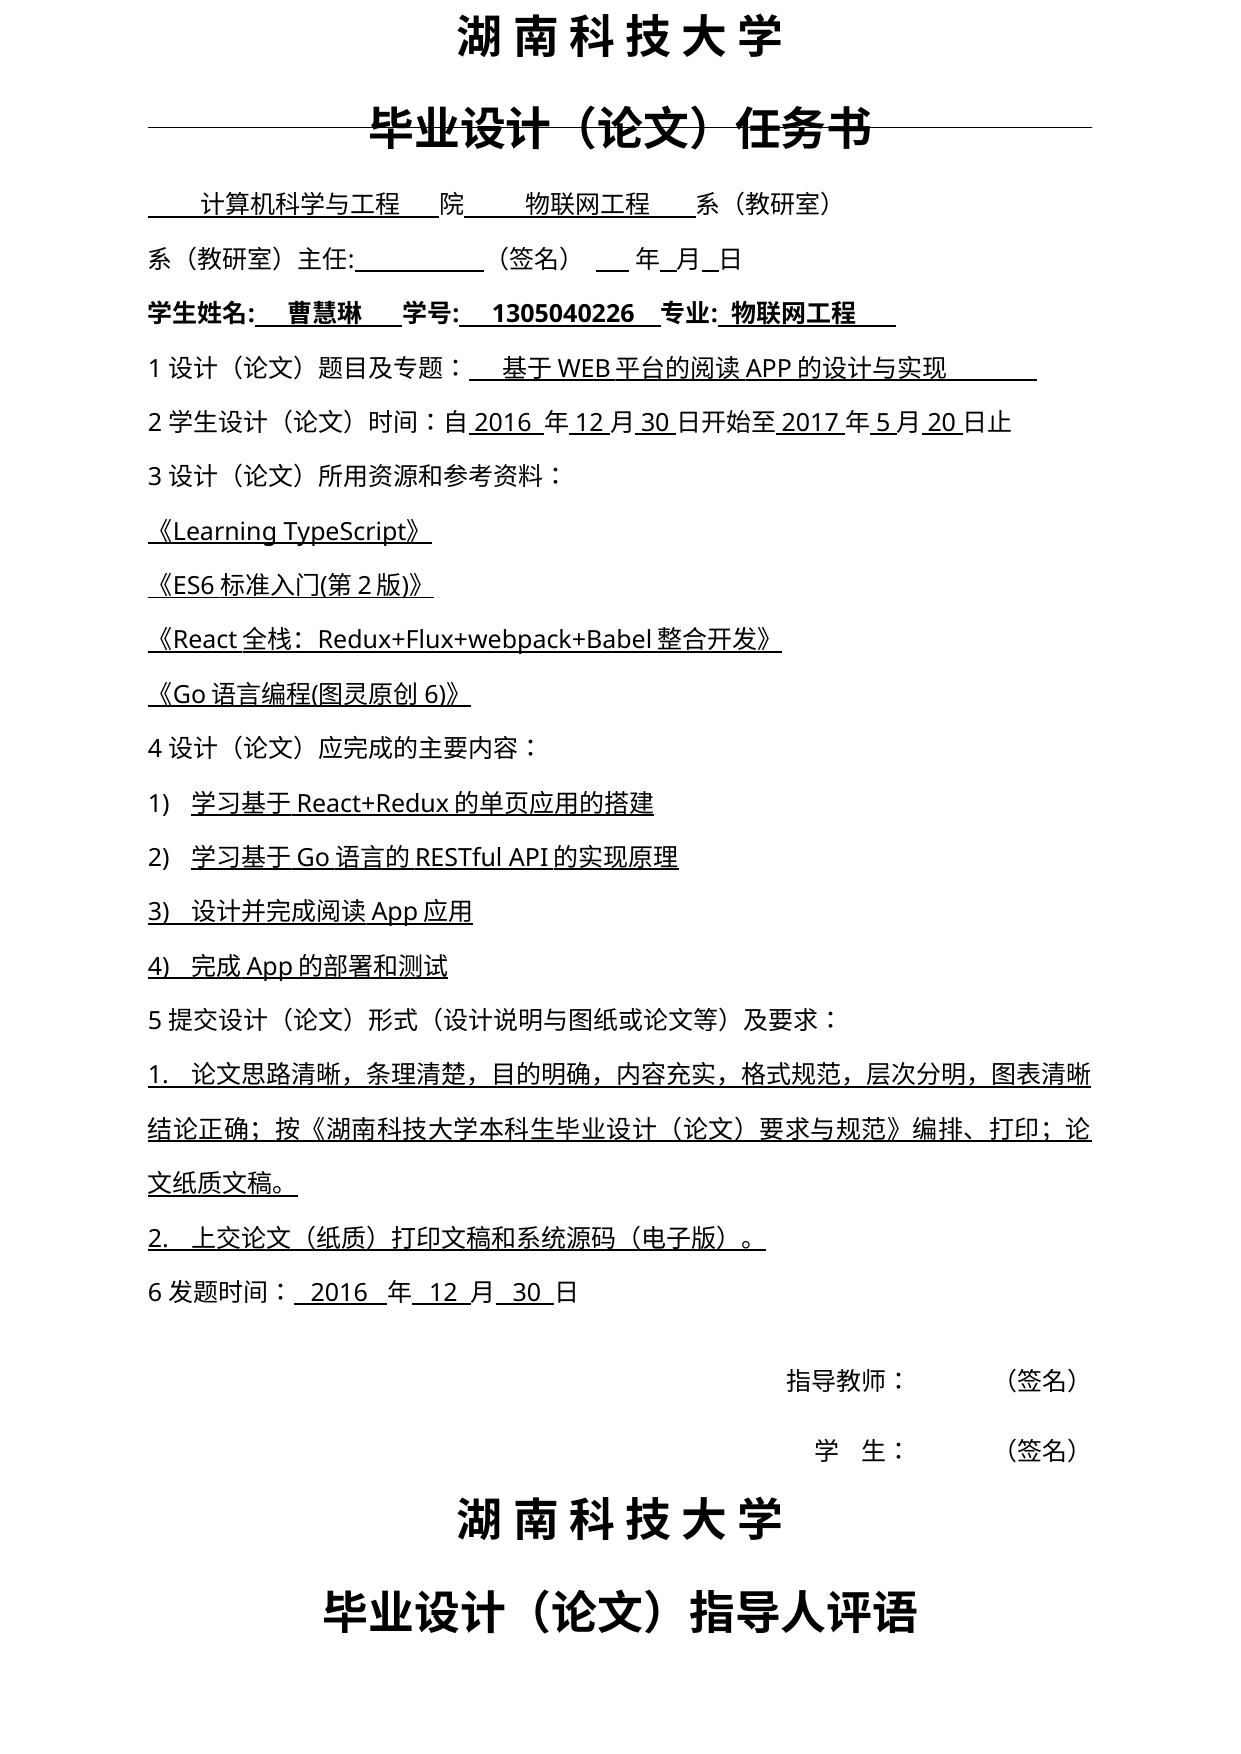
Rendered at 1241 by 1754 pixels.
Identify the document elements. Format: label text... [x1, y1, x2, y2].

list 学习基于Go语言的RESTful API的实现原理 [148, 837, 1092, 874]
text 4) 完成App的部署和测试 [148, 946, 1092, 982]
text 系（教研室）主任: （签名） 年 月 日 [148, 239, 1092, 276]
text 《Learning TypeScript》 [148, 511, 1092, 547]
text 《ES6标准入门(第2版)》 [148, 566, 1092, 602]
text 计算机科学与工程 院 物联网工程 系（教研室） [148, 185, 1092, 221]
text 5 提交设计（论文）形式（设计说明与图纸或论文等）及要求： [148, 1001, 1092, 1037]
text 1. 论文思路清晰，条理清楚，目的明确，内容充实，格式规范，层次分明，图表清晰，结论正确；按《湖南科技大学本科生毕业设计（论文）要求与规范》编排、打印；论文纸质文稿。 [148, 1055, 1092, 1140]
text 学生姓名: 曹慧琳 学号: 1305040226 专业: 物联网工程 [148, 294, 1092, 330]
text 3 设计（论文）所用资源和参考资料： [148, 457, 1092, 493]
text 湖 南 科 技 大 学 [148, 1484, 1092, 1550]
text 4 设计（论文）应完成的主要内容： [148, 729, 1092, 765]
text 指导教师： （签名） [148, 1361, 1092, 1397]
list 学习基于React+Redux的单页应用的搭建 [148, 783, 1092, 819]
text 湖 南 科 技 大 学 [148, 0, 1092, 66]
text 毕业设计（论文）任务书 [148, 92, 1092, 159]
text 1. 论文思路清晰，条理清楚，目的明确，内容充实，格式规范，层次分明，图表清晰，结论正确；按《湖南科技大学本科生毕业设计（论文）要求与规范》编排、打印；论文纸质文稿。 [148, 1142, 1092, 1200]
text 学 生： （签名） [148, 1431, 1092, 1467]
text 《React全栈：Redux+Flux+webpack+Babel整合开发》 [148, 620, 1092, 656]
text 毕业设计（论文）指导人评语 [148, 1576, 1092, 1643]
text 2. 上交论文（纸质）打印文稿和系统源码（电子版）。 [148, 1218, 1092, 1254]
text 1 设计（论文）题目及专题： 基于WEB平台的阅读APP的设计与实现 [148, 348, 1092, 384]
text 6 发题时间： 2016 年 12 月 30 日 [148, 1272, 1092, 1309]
text 《Go语言编程(图灵原创 6)》 [148, 674, 1092, 711]
text 2 学生设计（论文）时间：自 2016 年 12 月 30 日开始至 2017 年 5 月 20 日止 [148, 402, 1092, 439]
text 3) 设计并完成阅读App应用 [148, 892, 1092, 928]
